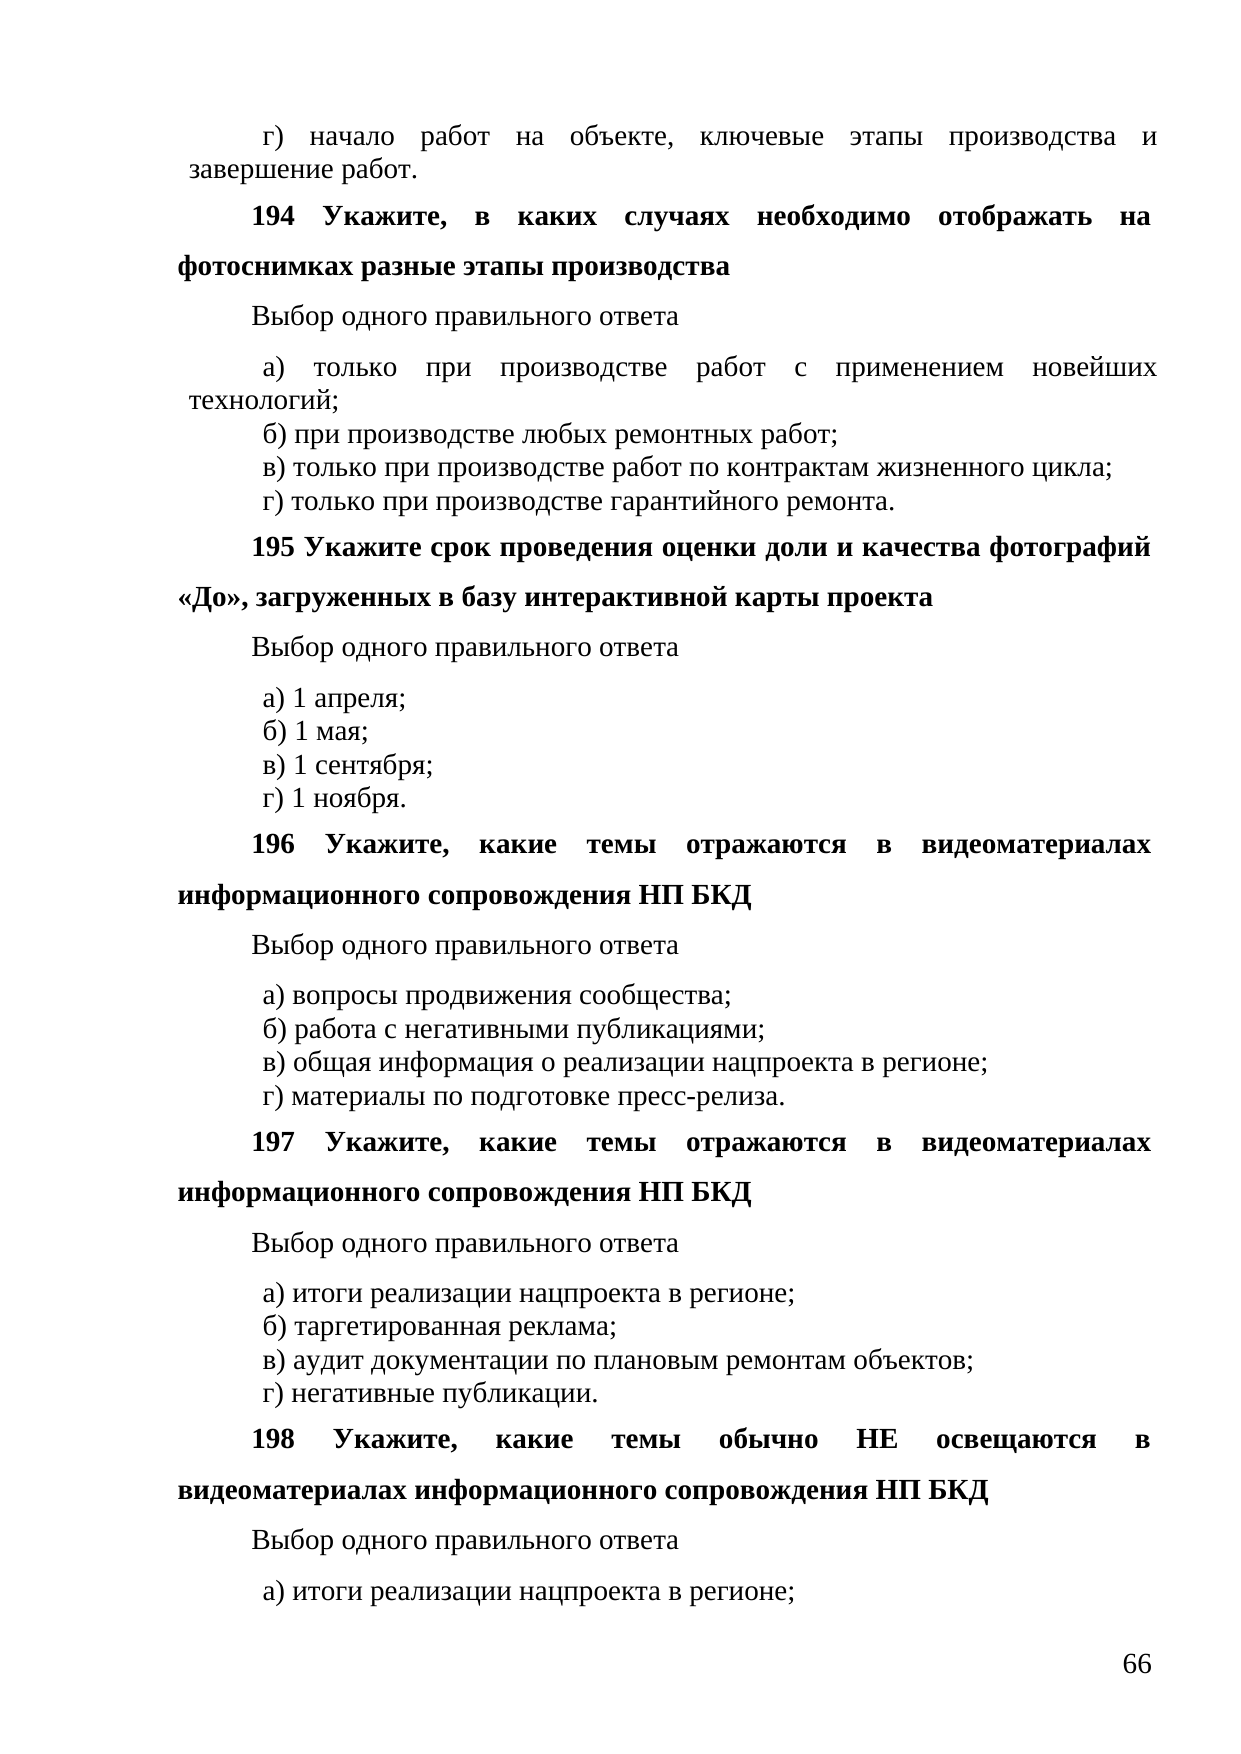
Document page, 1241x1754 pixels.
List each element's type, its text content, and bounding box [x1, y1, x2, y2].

table_cell г) негативные публикации. [177, 1376, 1170, 1409]
table_cell г) материалы по подготовке пресс-релиза. [177, 1078, 1170, 1112]
table_cell б) таргетированная реклама; [177, 1309, 1170, 1342]
table_cell в) 1 сентября; [177, 747, 1170, 780]
text 198 Укажите, какие темы обычно НЕ освещаются в видеоматериалах информационного сопровождения НП БКД [177, 1422, 1152, 1506]
text Выбор одного правильного ответа [177, 1522, 1152, 1556]
table_cell б) 1 мая; [177, 713, 1170, 747]
table_header a) вопросы продвижения сообщества; [177, 978, 1170, 1011]
table_cell г) 1 ноября. [177, 780, 1170, 814]
table_cell в) общая информация о реализации нацпроекта в регионе; [177, 1045, 1170, 1078]
text 195 Укажите срок проведения оценки доли и качества фотографий «До», загруженных в базу интерактивной карты проекта [177, 529, 1152, 613]
text 197 Укажите, какие темы отражаются в видеоматериалах информационного сопровождения НП БКД [177, 1124, 1152, 1208]
text 194 Укажите, в каких случаях необходимо отображать на фотоснимках разные этапы производства [177, 198, 1152, 282]
text Выбор одного правильного ответа [177, 927, 1152, 961]
table_header a) итоги реализации нацпроекта в регионе; [177, 1573, 1170, 1606]
table_cell г) только при производстве гарантийного ремонта. [177, 483, 1170, 516]
table_header a) итоги реализации нацпроекта в регионе; [177, 1275, 1170, 1308]
table_cell в) только при производстве работ по контрактам жизненного цикла; [177, 449, 1170, 483]
text 196 Укажите, какие темы отражаются в видеоматериалах информационного сопровождения НП БКД [177, 826, 1152, 910]
table_cell в) аудит документации по плановым ремонтам объектов; [177, 1342, 1170, 1376]
table_cell б) работа с негативными публикациями; [177, 1011, 1170, 1044]
table_cell г) начало работ на объекте, ключевые этапы производства и завершение работ. [177, 118, 1170, 185]
table_header a) только при производстве работ с применением новейших технологий; [177, 349, 1170, 416]
text Выбор одного правильного ответа [177, 629, 1152, 663]
text Выбор одного правильного ответа [177, 1225, 1152, 1258]
text Выбор одного правильного ответа [177, 298, 1152, 332]
table_cell б) при производстве любых ремонтных работ; [177, 416, 1170, 449]
table_header a) 1 апреля; [177, 680, 1170, 713]
